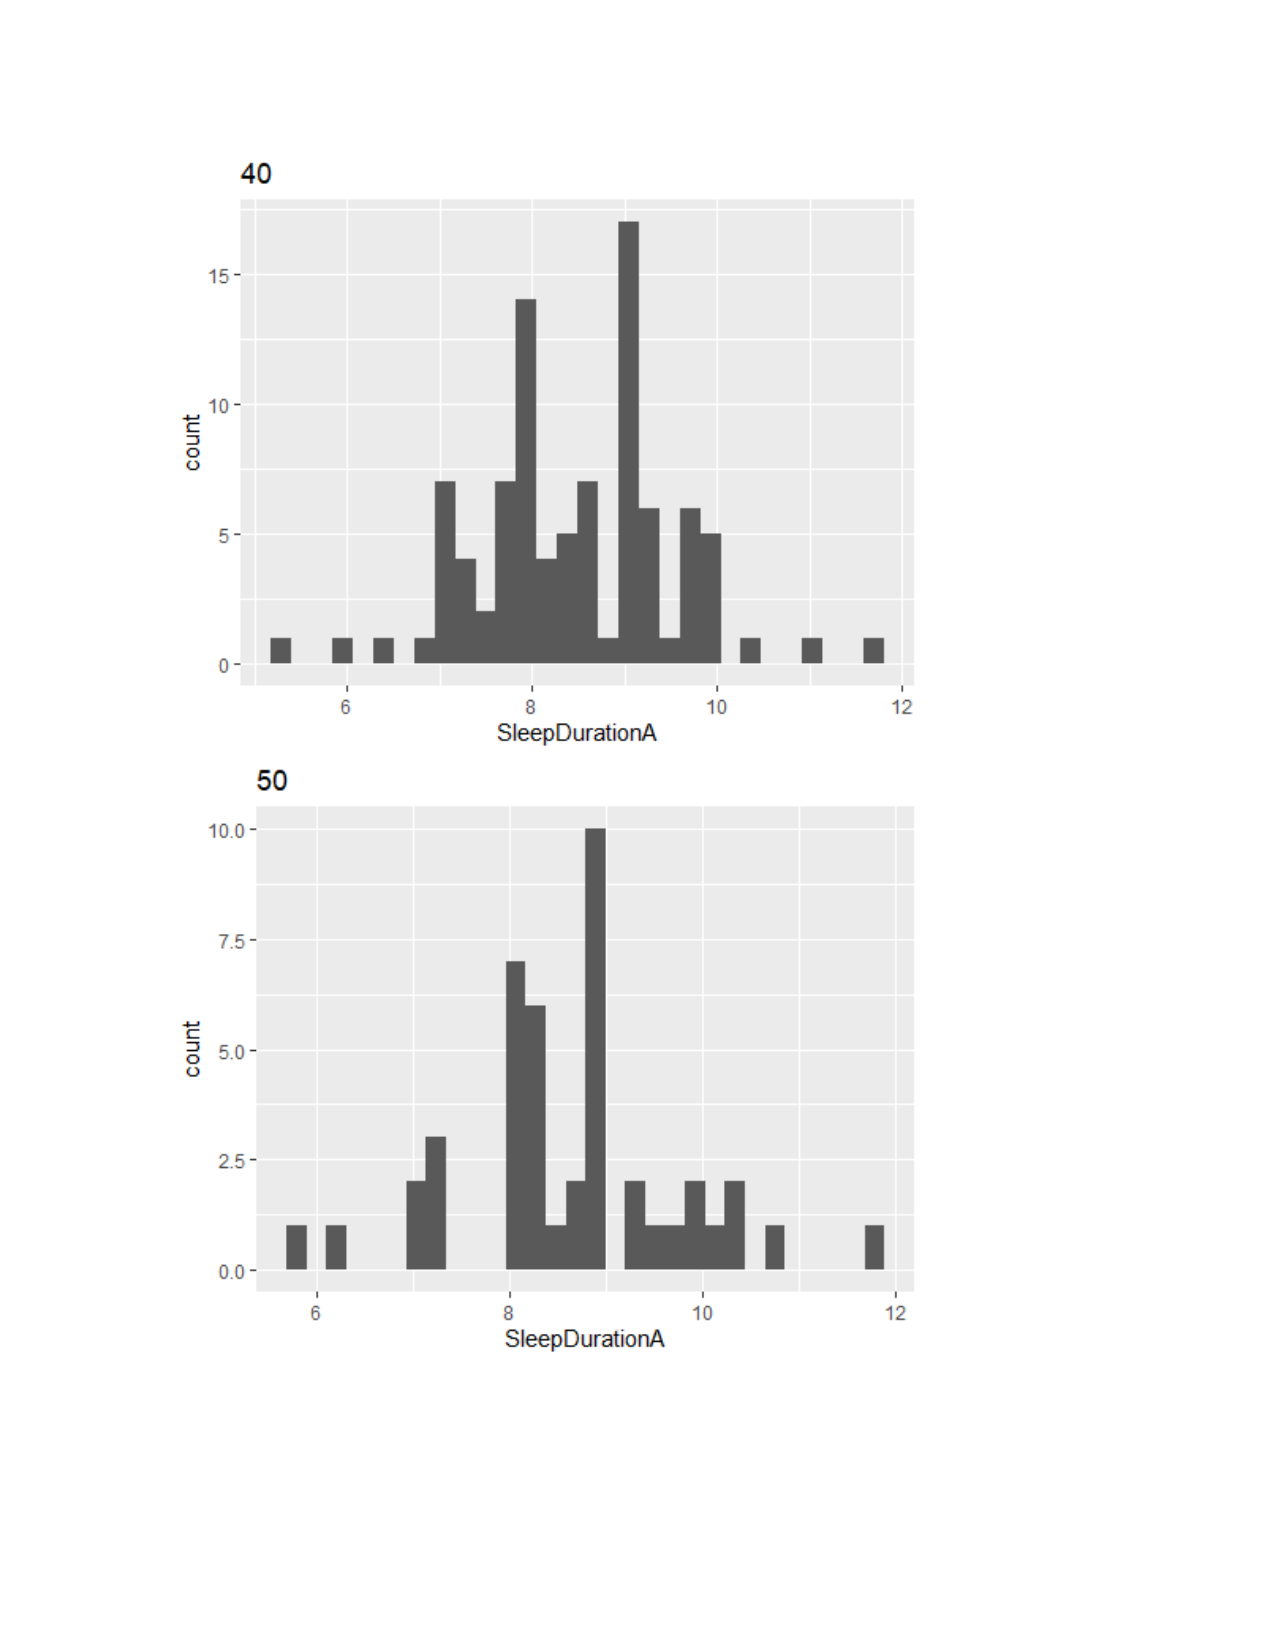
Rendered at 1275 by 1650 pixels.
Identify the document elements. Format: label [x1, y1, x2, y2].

picture [168, 150, 927, 1363]
